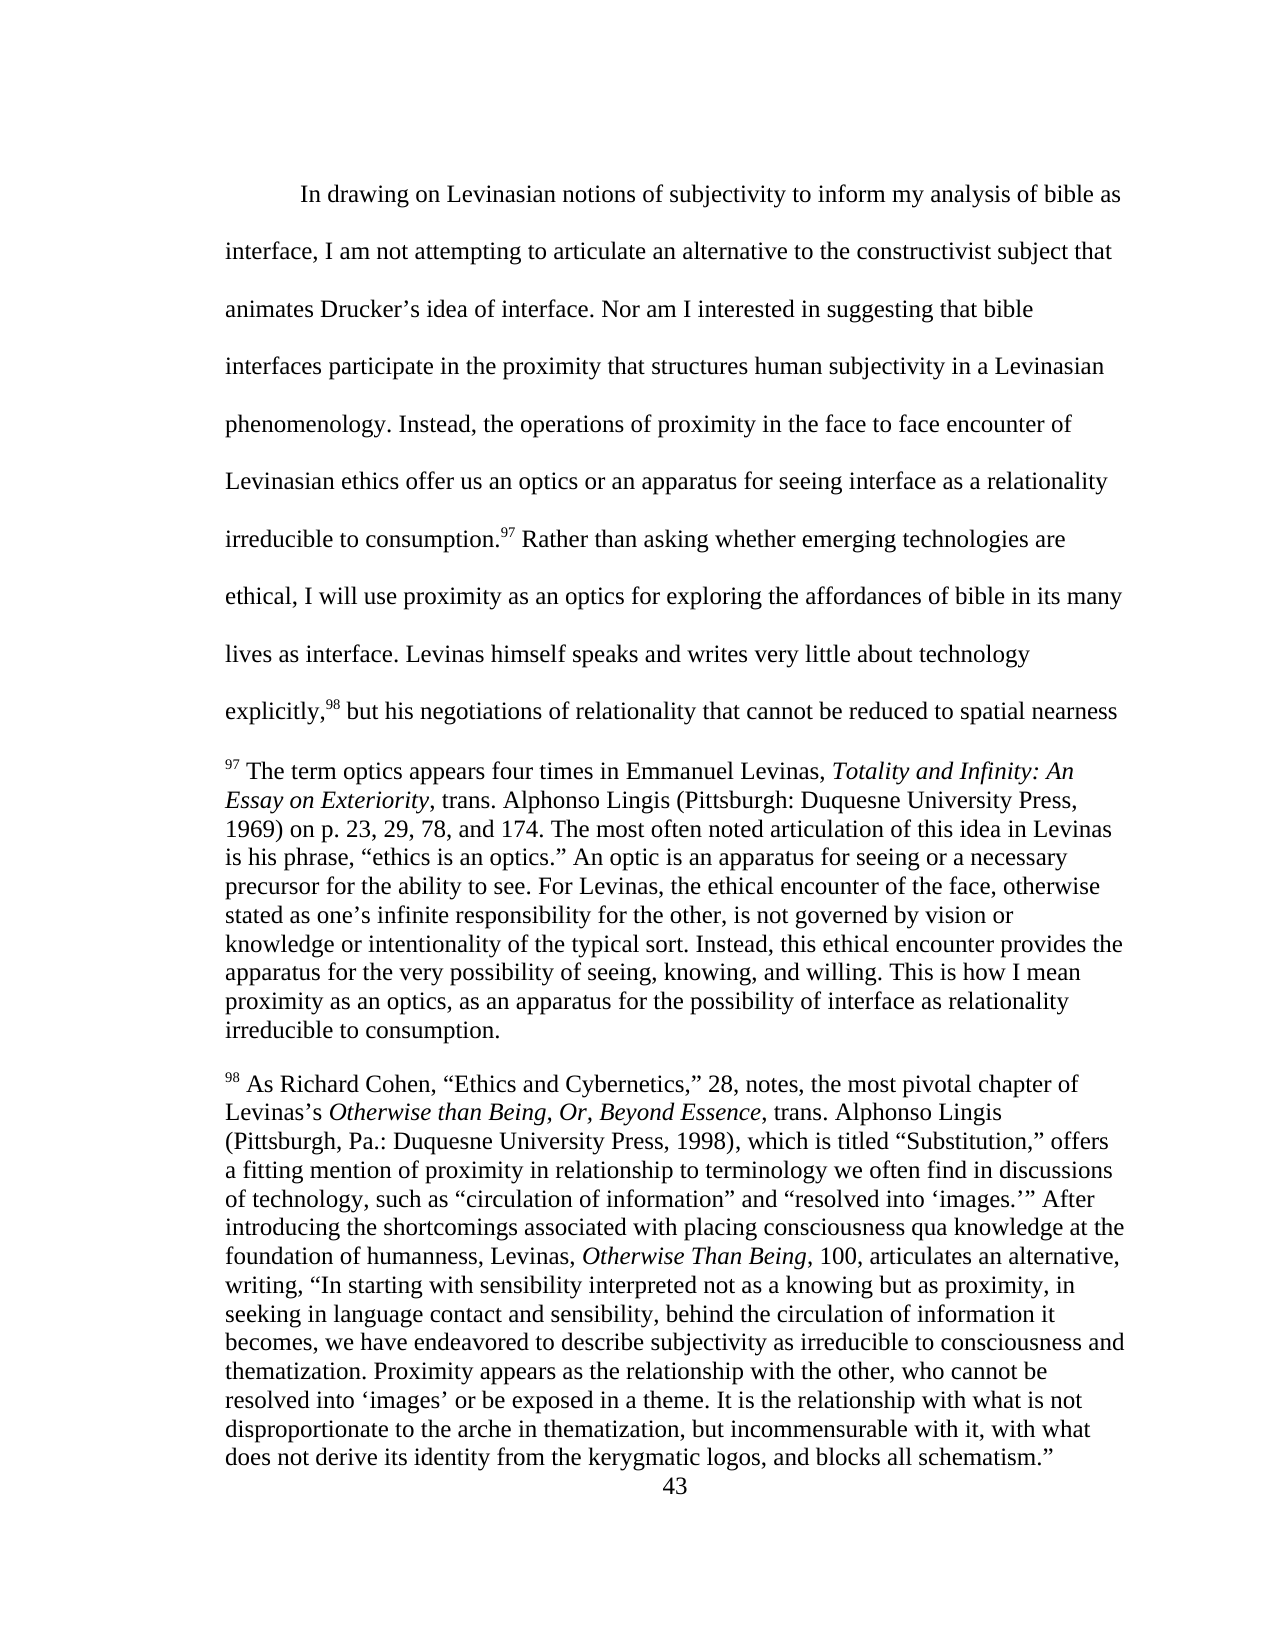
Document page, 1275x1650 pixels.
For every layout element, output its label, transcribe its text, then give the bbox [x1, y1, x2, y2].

text In drawing on Levinasian notions of subjectivity to inform my analysis of bible as interface, I am not attempting to articulate an alternative to the constructivist subject that animates Drucker’s idea of interface. Nor am I interested in suggesting that bible interfaces participate in the proximity that structures human subjectivity in a Levinasian phenomenology. Instead, the operations of proximity in the face to face encounter of Levinasian ethics offer us an optics or an apparatus for seeing interface as a relationality irreducible to consumption. Rather than asking whether emerging technologies are ethical, I will use proximity as an optics for exploring the affordances of bible in its many lives as interface. Levinas himself speaks and writes very little about technology explicitly, but his negotiations of relationality that cannot be reduced to spatial nearness or to consumption through his idea of proximity have a great deal to offer our discussions of interface. [225, 179, 1125, 725]
